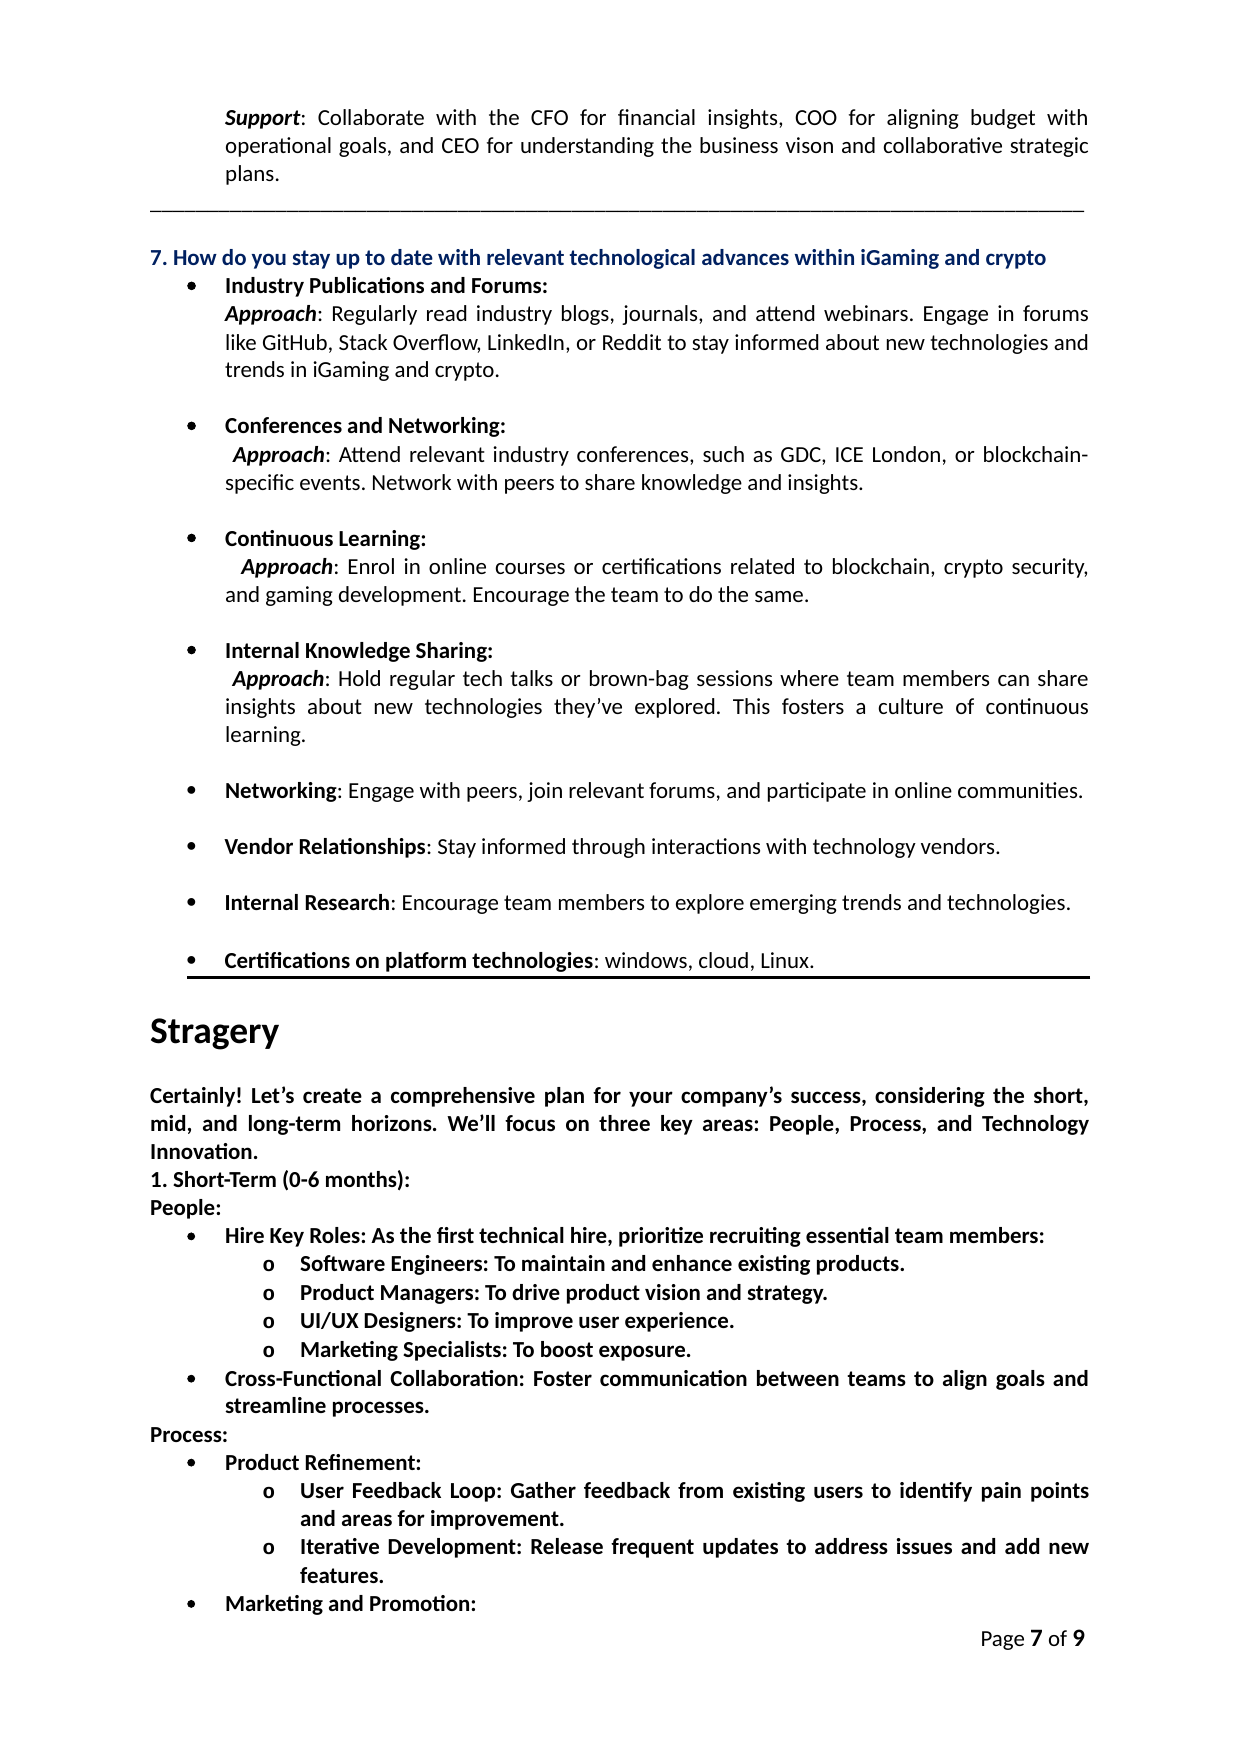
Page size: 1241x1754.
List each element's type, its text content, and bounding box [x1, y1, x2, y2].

text Certainly! Let’s create a comprehensive plan for your company’s success, considering the short, mid, and long-term horizons. We’ll focus on three key areas: People, Process, and Technology Innovation. [150, 1081, 1090, 1165]
list Internal Knowledge Sharing: [187, 636, 1090, 664]
list UI/UX Designers: To improve user experience. [262, 1307, 1090, 1335]
list Industry Publications and Forums: [187, 272, 1090, 299]
list Marketing Specialists: To boost exposure. [262, 1335, 1090, 1364]
text 7. How do you stay up to date with relevant technological advances within iGaming and crypto [150, 216, 1090, 272]
list Product Refinement: [187, 1448, 1090, 1476]
list Networking: Engage with peers, join relevant forums, and participate in online communities. [187, 776, 1090, 804]
text __________________________________________________________________________________ [150, 187, 1090, 216]
list Hire Key Roles: As the first technical hire, prioritize recruiting essential team members: [187, 1221, 1090, 1249]
list Internal Research: Encourage team members to explore emerging trends and technologies. [187, 888, 1090, 916]
text People: [150, 1193, 1090, 1221]
list Continuous Learning: [187, 524, 1090, 552]
list Cross-Functional Collaboration: Foster communication between teams to align goals and streamline processes. [187, 1364, 1090, 1420]
list Certifications on platform technologies: windows, cloud, Linux. [187, 946, 1090, 976]
list Approach: Enrol in online courses or certifications related to blockchain, crypto security, and gaming development. Encourage the team to do the same. [225, 552, 1090, 608]
list Vendor Relationships: Stay informed through interactions with technology vendors. [187, 832, 1090, 860]
text Stragery [150, 1007, 1090, 1053]
list User Feedback Loop: Gather feedback from existing users to identify pain points and areas for improvement. [262, 1476, 1090, 1532]
list Approach: Regularly read industry blogs, journals, and attend webinars. Engage in forums like GitHub, Stack Overflow, LinkedIn, or Reddit to stay informed about new technologies and trends in iGaming and crypto. [225, 299, 1090, 384]
list Marketing and Promotion: [187, 1589, 1090, 1617]
list Approach: Hold regular tech talks or brown-bag sessions where team members can share insights about new technologies they’ve explored. This fosters a culture of continuous learning. [225, 664, 1090, 748]
list Iterative Development: Release frequent updates to address issues and add new features. [262, 1532, 1090, 1589]
list Approach: Attend relevant industry conferences, such as GDC, ICE London, or blockchain-specific events. Network with peers to share knowledge and insights. [225, 440, 1090, 496]
list Product Managers: To drive product vision and strategy. [262, 1278, 1090, 1307]
text Process: [150, 1420, 1090, 1448]
list Conferences and Networking: [187, 412, 1090, 440]
text 1. Short-Term (0-6 months): [150, 1165, 1090, 1193]
list Support: Collaborate with the CFO for financial insights, COO for aligning budget with operational goals, and CEO for understanding the business vison and collaborative strategic plans. [225, 103, 1090, 187]
list Software Engineers: To maintain and enhance existing products. [262, 1249, 1090, 1278]
